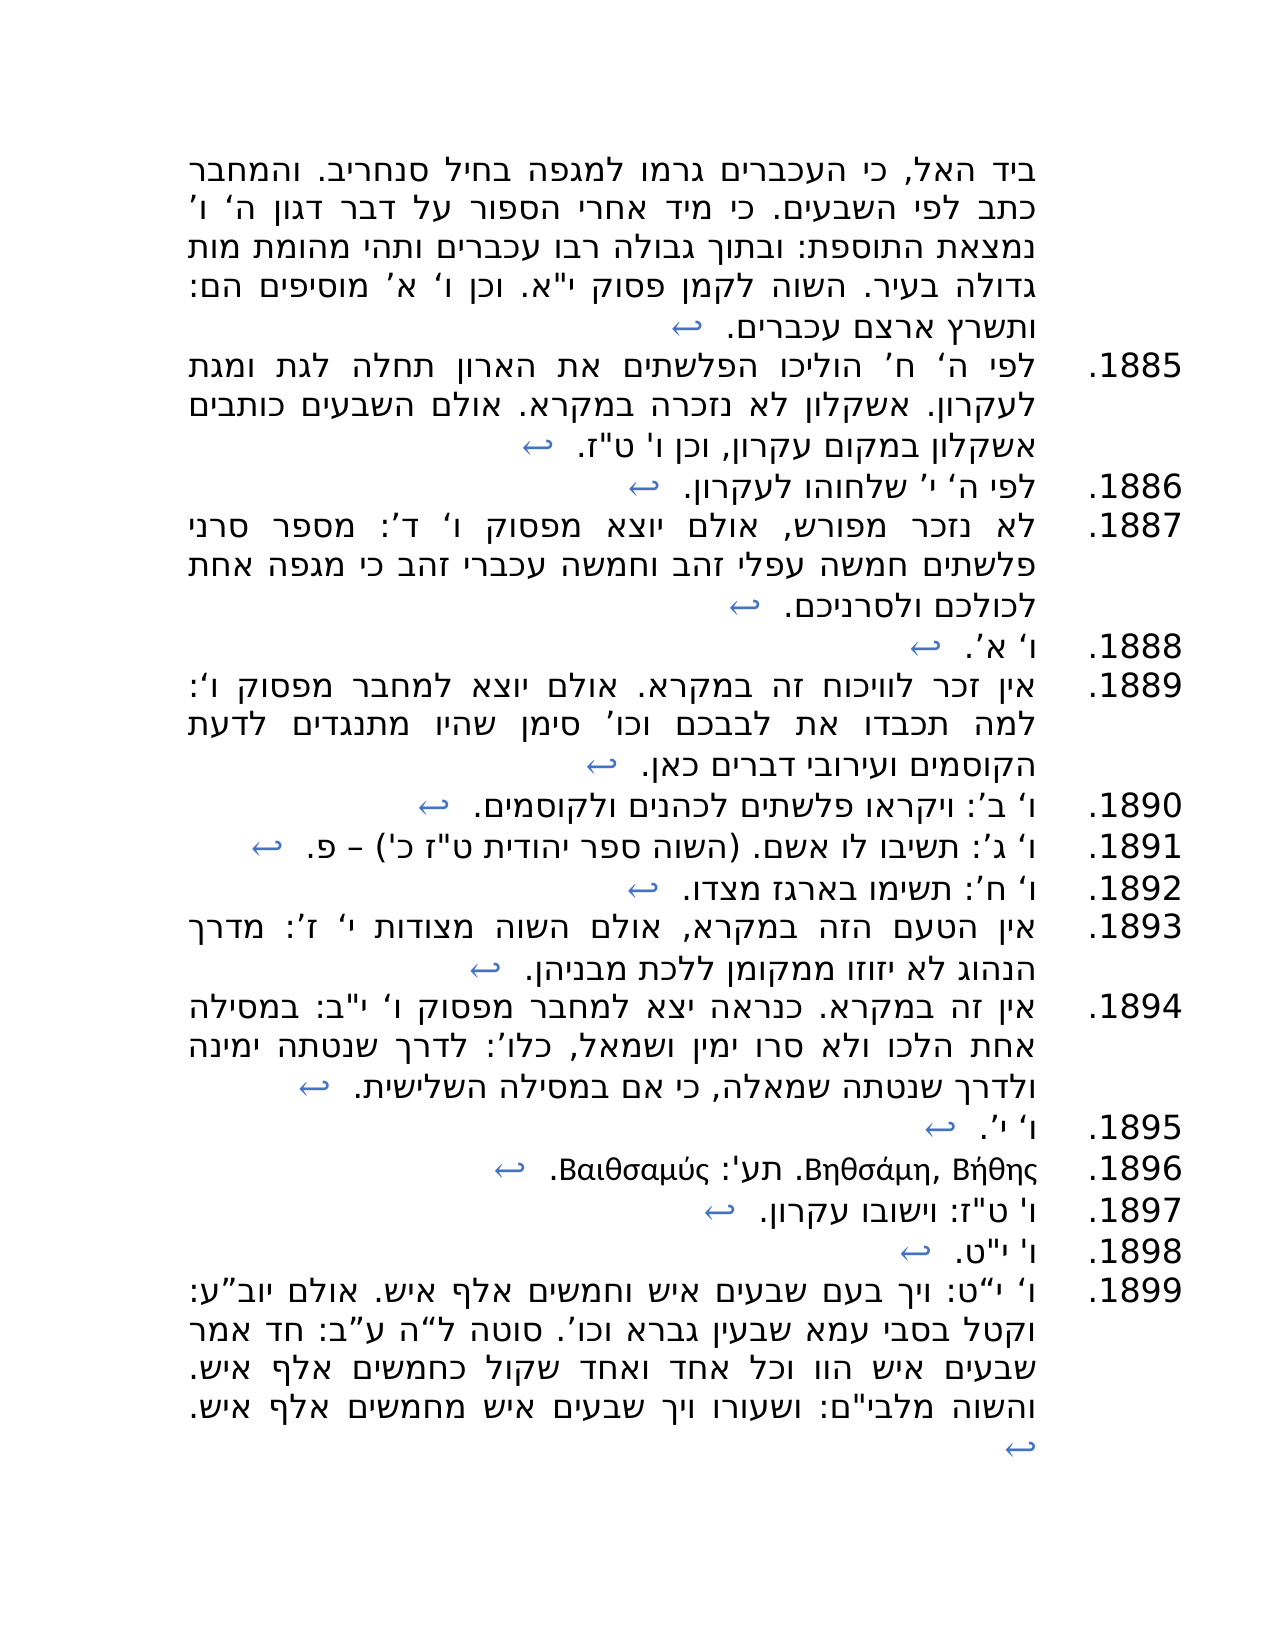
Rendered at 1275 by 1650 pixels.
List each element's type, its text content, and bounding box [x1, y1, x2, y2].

list Βηθσάμη, Βήθης. תע': Βαιθσαμύς. ↩ [187, 1148, 1087, 1189]
list ו‘ י“ט: ויך בעם שבעים איש וחמשים אלף איש. אולם יוב”ע: וקטל בסבי עמא שבעין גברא וכו’. סוטה ל“ה ע”ב: חד אמר שבעים איש הוו וכל אחד ואחד שקול כחמשים אלף איש. והשוה מלבי"ם: ושעורו ויך שבעים איש מחמשים אלף איש. ↩ [187, 1271, 1087, 1467]
list אין הטעם הזה במקרא, אולם השוה מצודות י‘ ז’: מדרך הנהוג לא יזוזו ממקומן ללכת מבניהן. ↩ [187, 908, 1087, 988]
list ו‘ א’. ↩ [187, 625, 1087, 666]
list ו' י"ט. ↩ [187, 1230, 1087, 1271]
list אין זכר לוויכוח זה במקרא. אולם יוצא למחבר מפסוק ו‘: למה תכבדו את לבבכם וכו’ סימן שהיו מתנגדים לדעת הקוסמים ועירובי דברים כאן. ↩ [187, 666, 1087, 785]
list ו‘ ב’: ויקראו פלשתים לכהנים ולקוסמים. ↩ [187, 785, 1087, 826]
list אין זה במקרא. כנראה יצא למחבר מפסוק ו‘ י"ב: במסילה אחת הלכו ולא סרו ימין ושמאל, כלו’: לדרך שנטתה ימינה ולדרך שנטתה שמאלה, כי אם במסילה השלישית. ↩ [187, 988, 1087, 1107]
list לפי ה‘ ח’ הוליכו הפלשתים את הארון תחלה לגת ומגת לעקרון. אשקלון לא נזכרה במקרא. אולם השבעים כותבים אשקלון במקום עקרון, וכן ו' ט"ז. ↩ [187, 346, 1087, 465]
list ו‘ ג’: תשיבו לו אשם. (השוה ספר יהודית ט"ז כ') – פ. ↩ [187, 826, 1087, 867]
list ו‘ ח’: תשימו בארגז מצדו. ↩ [187, 867, 1087, 908]
list לפי ה‘ י’ שלחוהו לעקרון. ↩ [187, 465, 1087, 506]
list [187, 150, 1087, 346]
list לא נזכר מפורש, אולם יוצא מפסוק ו‘ ד’: מספר סרני פלשתים חמשה עפלי זהב וחמשה עכברי זהב כי מגפה אחת לכולכם ולסרניכם. ↩ [187, 506, 1087, 625]
list ו' ט"ז: וישובו עקרון. ↩ [187, 1189, 1087, 1230]
list ו‘ י’. ↩ [187, 1107, 1087, 1148]
